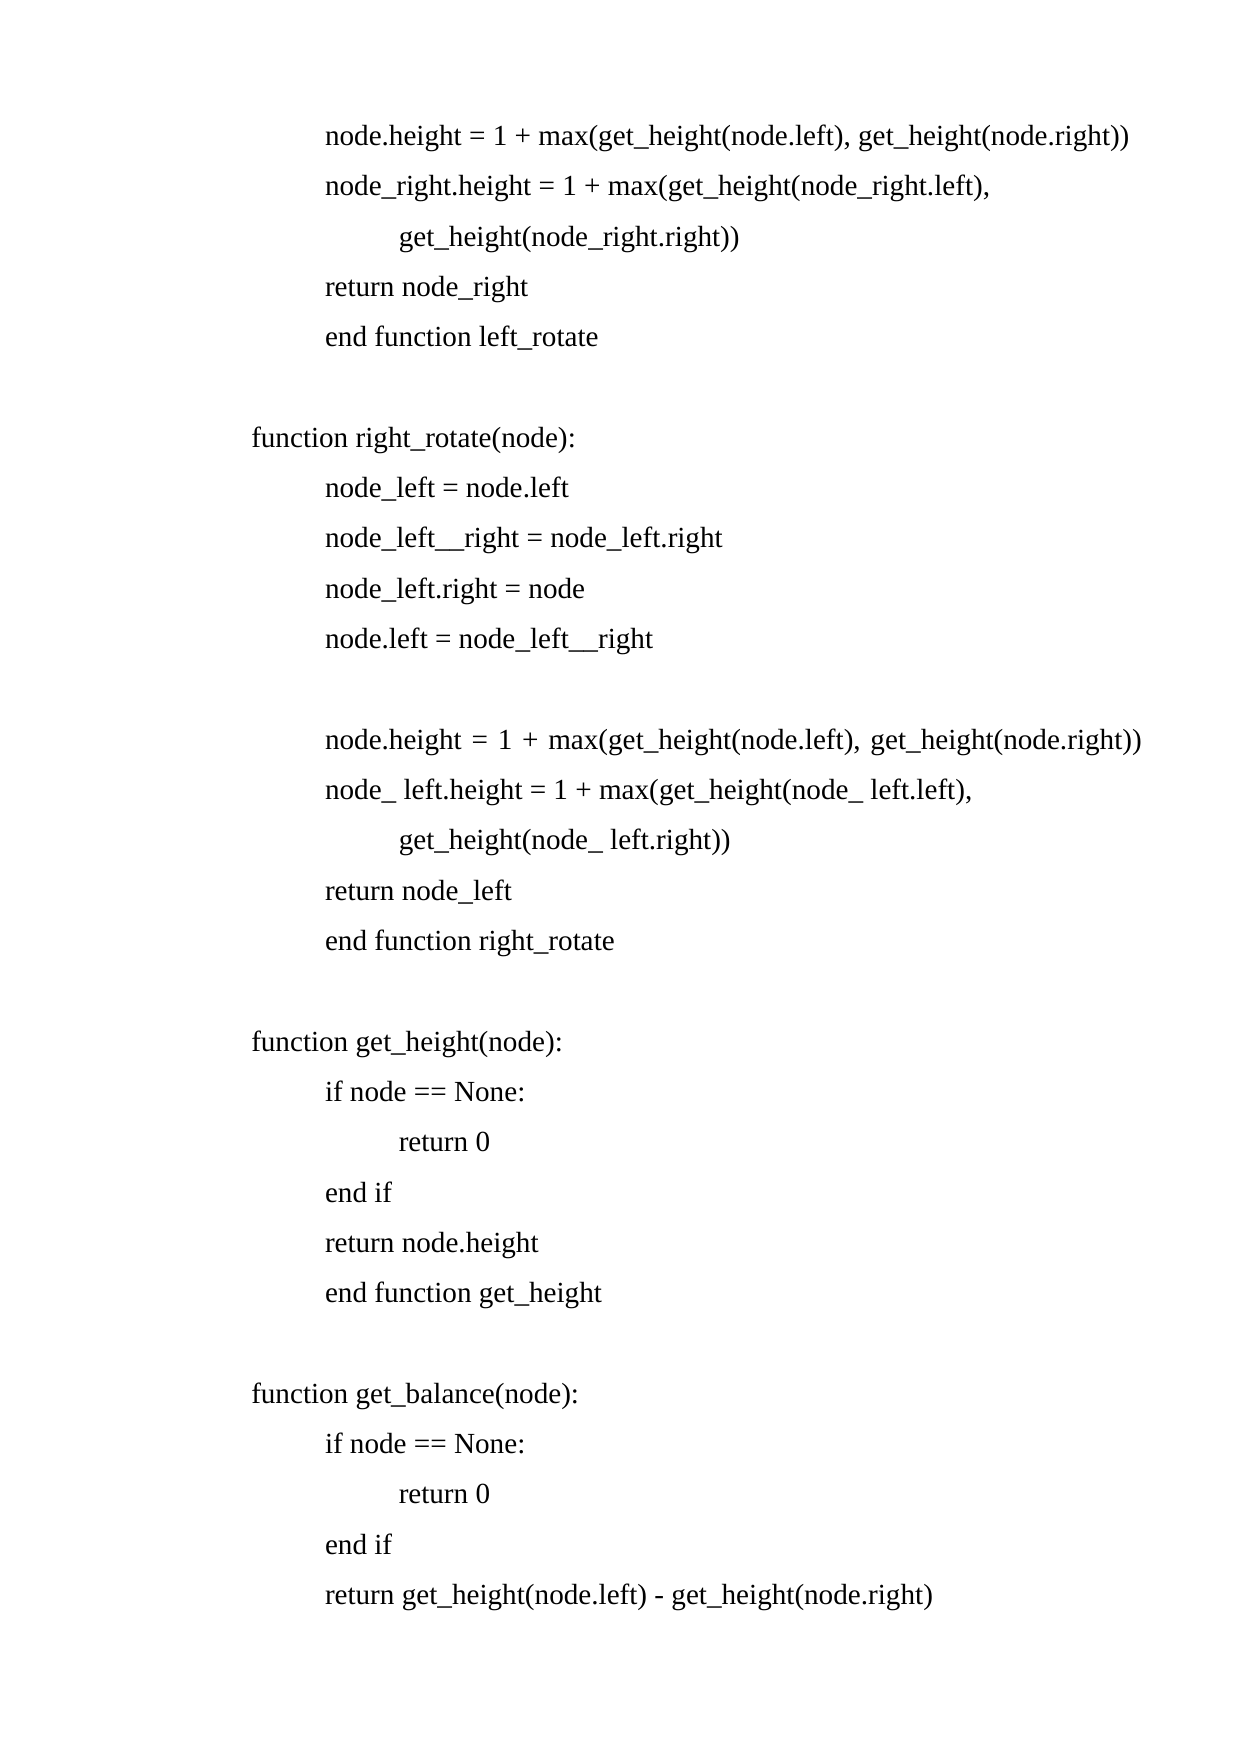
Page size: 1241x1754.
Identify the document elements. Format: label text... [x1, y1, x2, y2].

text end if [177, 1527, 1152, 1560]
text node.height = 1 + max(get_height(node.left), get_height(node.right)) [177, 118, 1152, 152]
text function get_height(node): [177, 1024, 1152, 1057]
text return 0 [177, 1124, 1152, 1158]
text end function get_height [177, 1275, 1152, 1309]
text function right_rotate(node): [177, 420, 1152, 453]
text if node == None: [177, 1426, 1152, 1460]
text node_right.height = 1 + max(get_height(node_right.left), get_height(node_right.right)) [177, 168, 1152, 252]
text end function left_rotate [177, 319, 1152, 353]
text node_left__right = node_left.right [177, 521, 1152, 554]
text if node == None: [177, 1074, 1152, 1108]
text end if [177, 1175, 1152, 1208]
text return node_right [177, 269, 1152, 303]
text node.left = node_left__right [177, 621, 1152, 655]
text node.height = 1 + max(get_height(node.left), get_height(node.right)) node_ left.height = 1 + max(get_height(node_ left.left), get_height(node_ left.right)) [177, 722, 1152, 856]
text end function right_rotate [177, 923, 1152, 957]
text function get_balance(node): [177, 1376, 1152, 1409]
text node_left.right = node [177, 571, 1152, 604]
text return node.height [177, 1225, 1152, 1258]
text return 0 [177, 1477, 1152, 1510]
text return node_left [177, 873, 1152, 906]
text node_left = node.left [177, 470, 1152, 504]
text return get_height(node.left) - get_height(node.right) [177, 1577, 1152, 1611]
